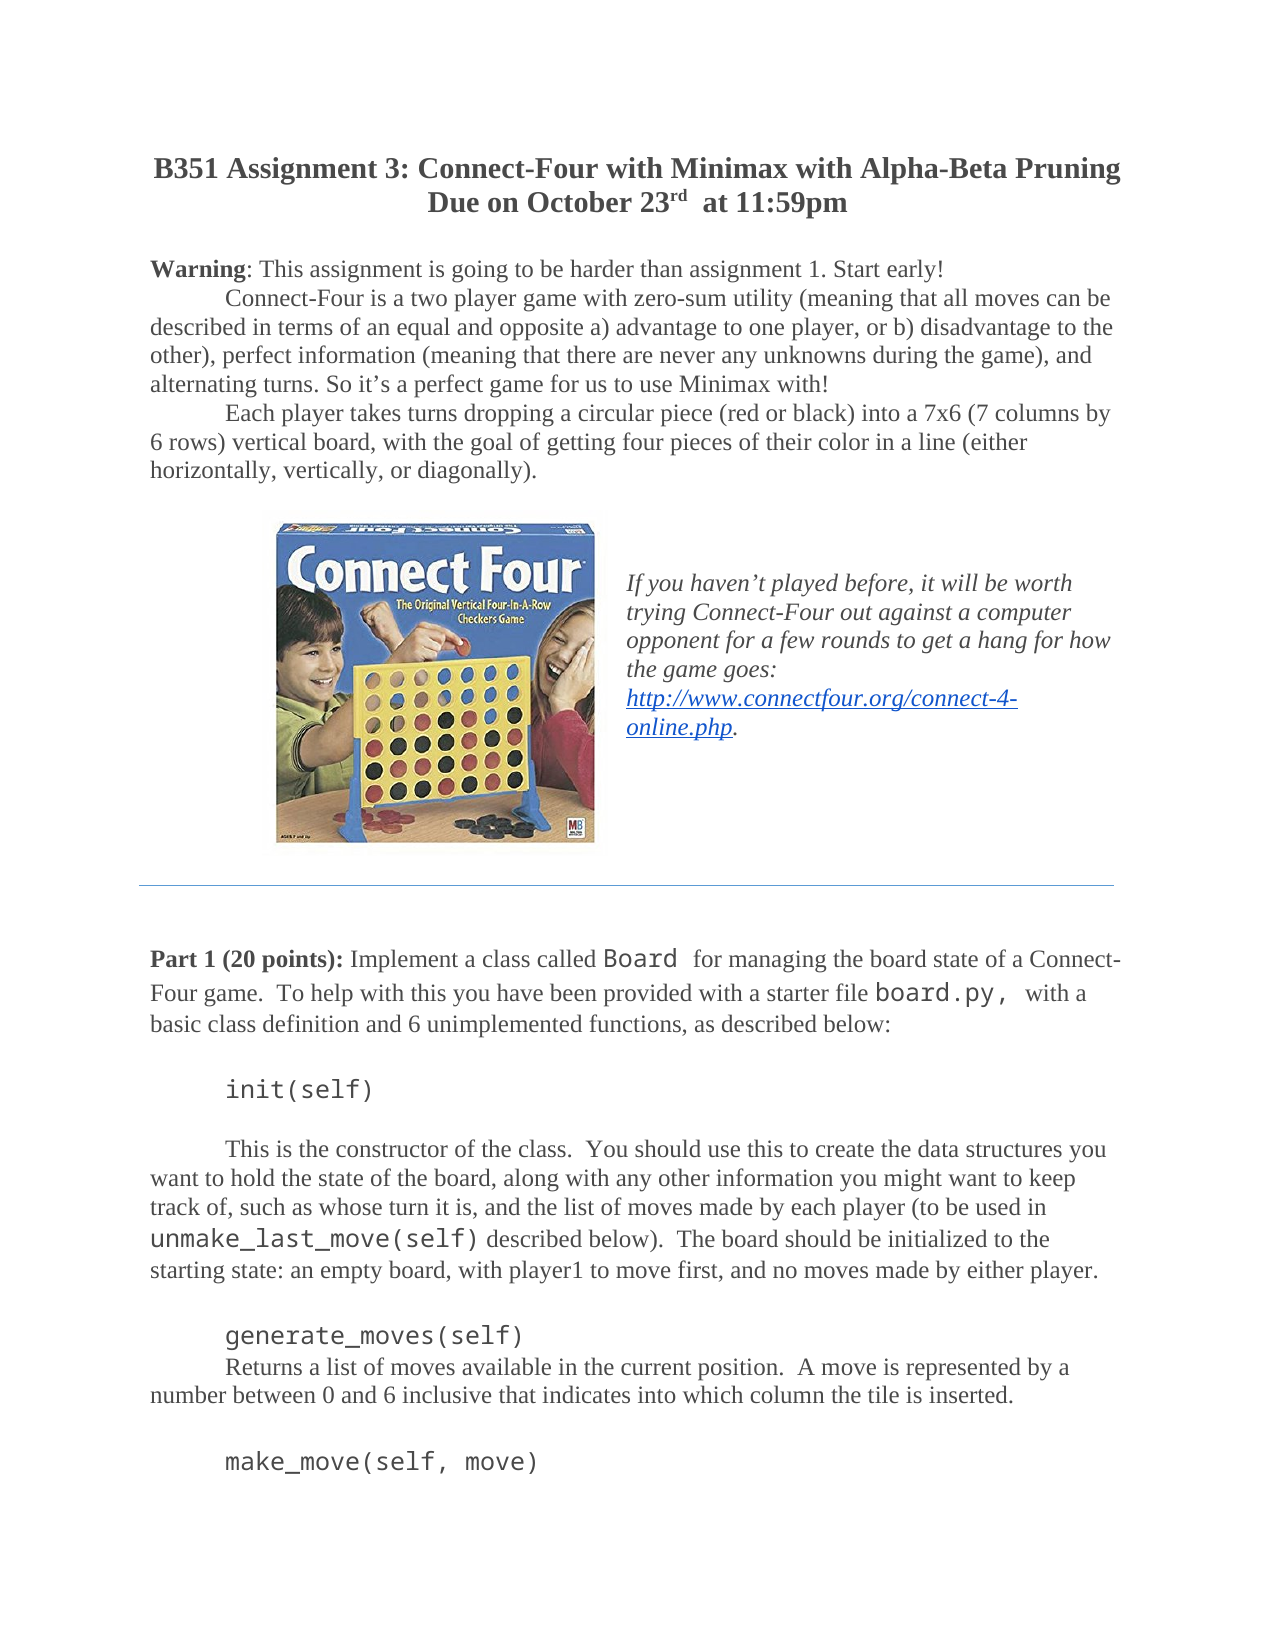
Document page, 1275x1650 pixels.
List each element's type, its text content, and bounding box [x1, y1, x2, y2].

text Connect-Four is a two player game with zero-sum utility (meaning that all moves can be described in terms of an equal and opposite a) advantage to one player, or b) disadvantage to the other), perfect information (meaning that there are never any unknowns during the game), and alternating turns. So it’s a perfect game for us to use Minimax with! [150, 283, 1125, 398]
text This is the constructor of the class. You should use this to create the data structures you want to hold the state of the board, along with any other information you might want to keep track of, such as whose turn it is, and the list of moves made by each player (to be used in unmake_last_move(self) described below). The board should be initialized to the starting state: an empty board, with player1 to move first, and no moves made by either player. [150, 1134, 1125, 1283]
table_header [139, 510, 626, 884]
text Each player takes turns dropping a circular piece (red or black) into a 7x6 (7 columns by 6 rows) vertical board, with the goal of getting four pieces of their color in a line (either horizontally, vertically, or diagonally). [150, 398, 1125, 484]
text B351 Assignment 3: Connect-Four with Minimax with Alpha-Beta Pruning [150, 150, 1125, 185]
text generate_moves(self) [150, 1317, 1125, 1352]
text Returns a list of moves available in the current position. A move is represented by a number between 0 and 6 inclusive that indicates into which column the tile is inserted. [150, 1352, 1125, 1409]
text Part 1 (20 points): Implement a class called Board for managing the board state of a Connect-Four game. To help with this you have been provided with a starter file board.py, with a basic class definition and 6 unimplemented functions, as described below: [150, 941, 1125, 1037]
text make_move(self, move) [150, 1443, 1125, 1477]
table_header If you haven’t played before, it will be worth trying Connect-Four out against a computer opponent for a few rounds to get a hang for how the game goes: http://www.connectfour.org/connect-4-online.php. [626, 510, 1114, 884]
text init(self) [150, 1072, 1125, 1106]
text Due on October 23rd at 11:59pm [150, 185, 1125, 219]
text Warning: This assignment is going to be harder than assignment 1. Start early! [150, 254, 1125, 283]
